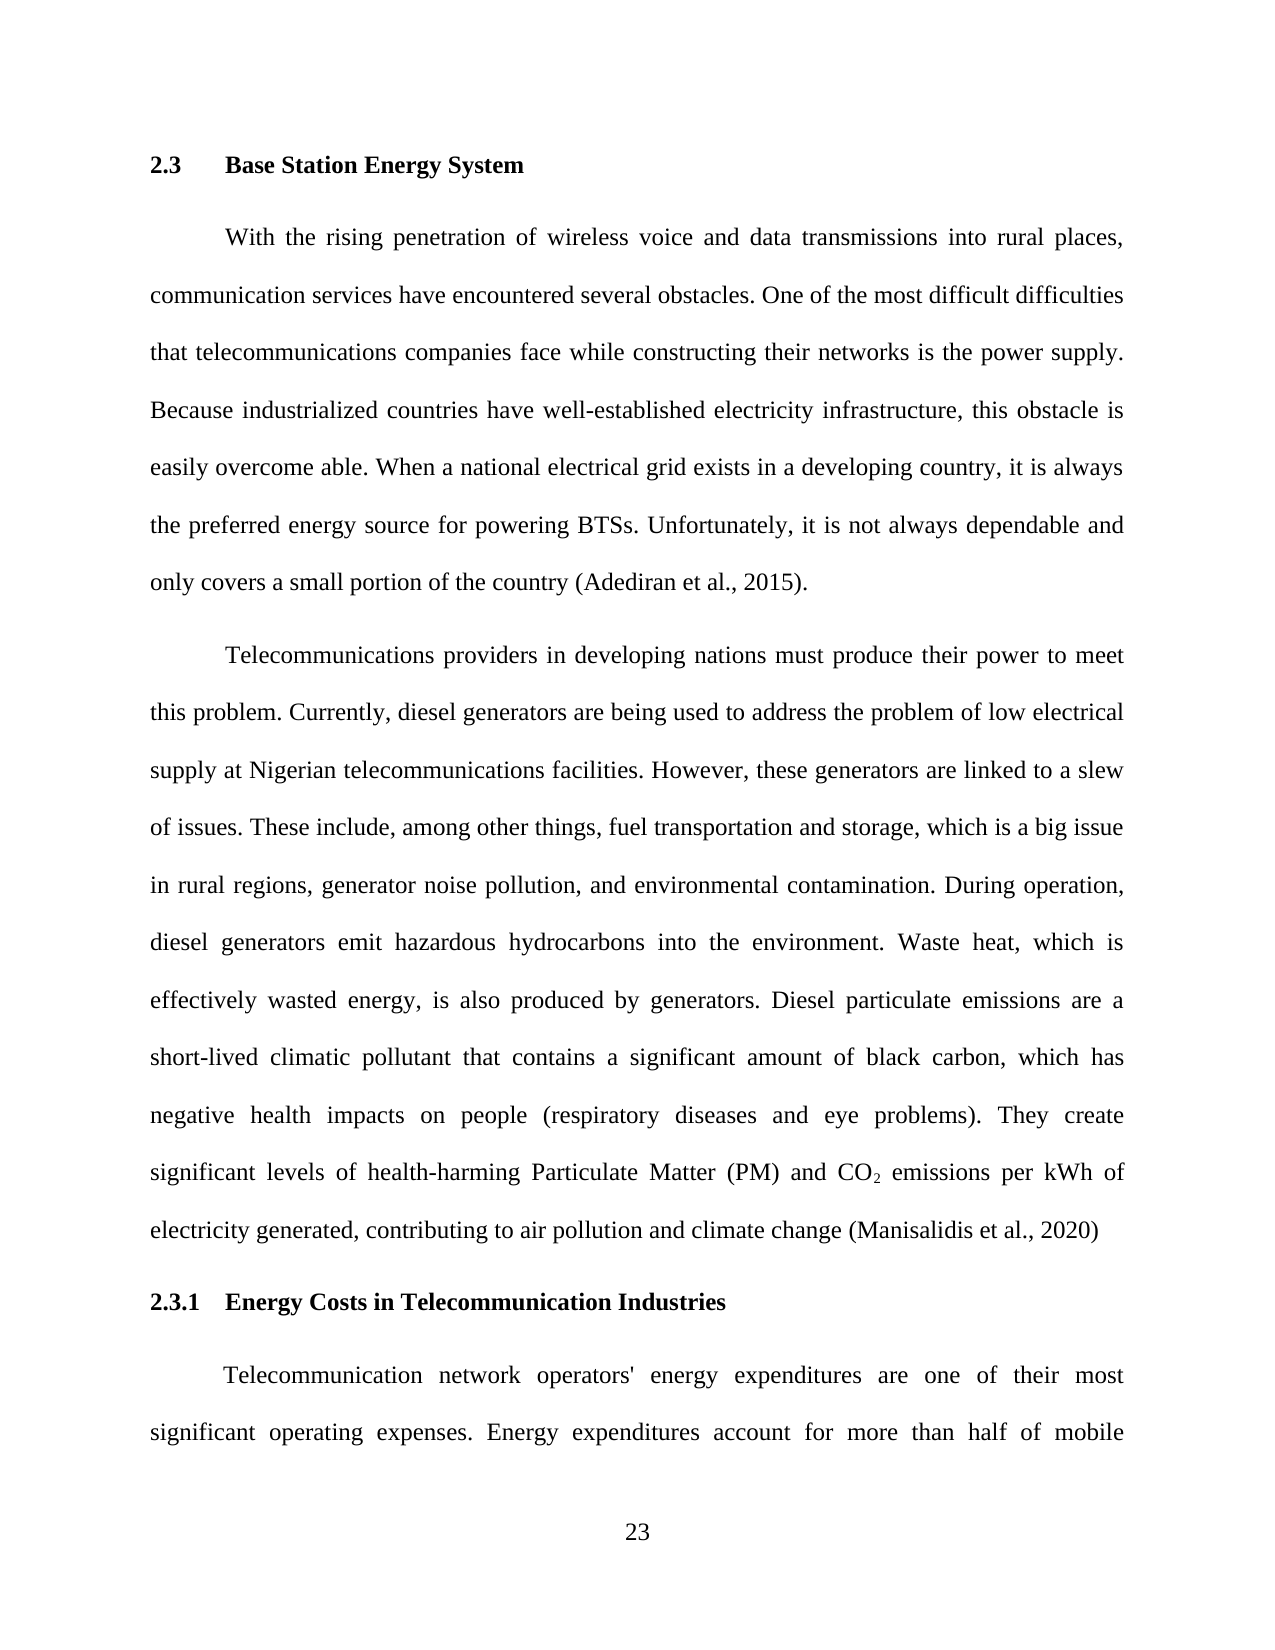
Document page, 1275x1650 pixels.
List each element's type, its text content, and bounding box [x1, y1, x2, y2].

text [150, 1360, 1125, 1446]
subtitle 2.3 Base Station Energy System [150, 150, 1125, 179]
text Telecommunications providers in developing nations must produce their power to meet this problem. Currently, diesel generators are being used to address the problem of low electrical supply at Nigerian telecommunications facilities. However, these generators are linked to a slew of issues. These include, among other things, fuel transportation and storage, which is a big issue in rural regions, generator noise pollution, and environmental contamination. During operation, diesel generators emit hazardous hydrocarbons into the environment. Waste heat, which is effectively wasted energy, is also produced by generators. Diesel particulate emissions are a short-lived climatic pollutant that contains a significant amount of black carbon, which has negative health impacts on people (respiratory diseases and eye problems). They create significant levels of health-harming Particulate Matter (PM) and CO2 emissions per kWh of electricity generated, contributing to air pollution and climate change [150, 640, 1125, 1244]
text 2.3.1 Energy Costs in Telecommunication Industries [150, 1287, 1125, 1316]
text With the rising penetration of wireless voice and data transmissions into rural places, communication services have encountered several obstacles. One of the most difficult difficulties that telecommunications companies face while constructing their networks is the power supply. Because industrialized countries have well-established electricity infrastructure, this obstacle is easily overcome able. When a national electrical grid exists in a developing country, it is always the preferred energy source for powering BTSs. Unfortunately, it is not always dependable and only covers a small portion of the country . [150, 222, 1125, 596]
